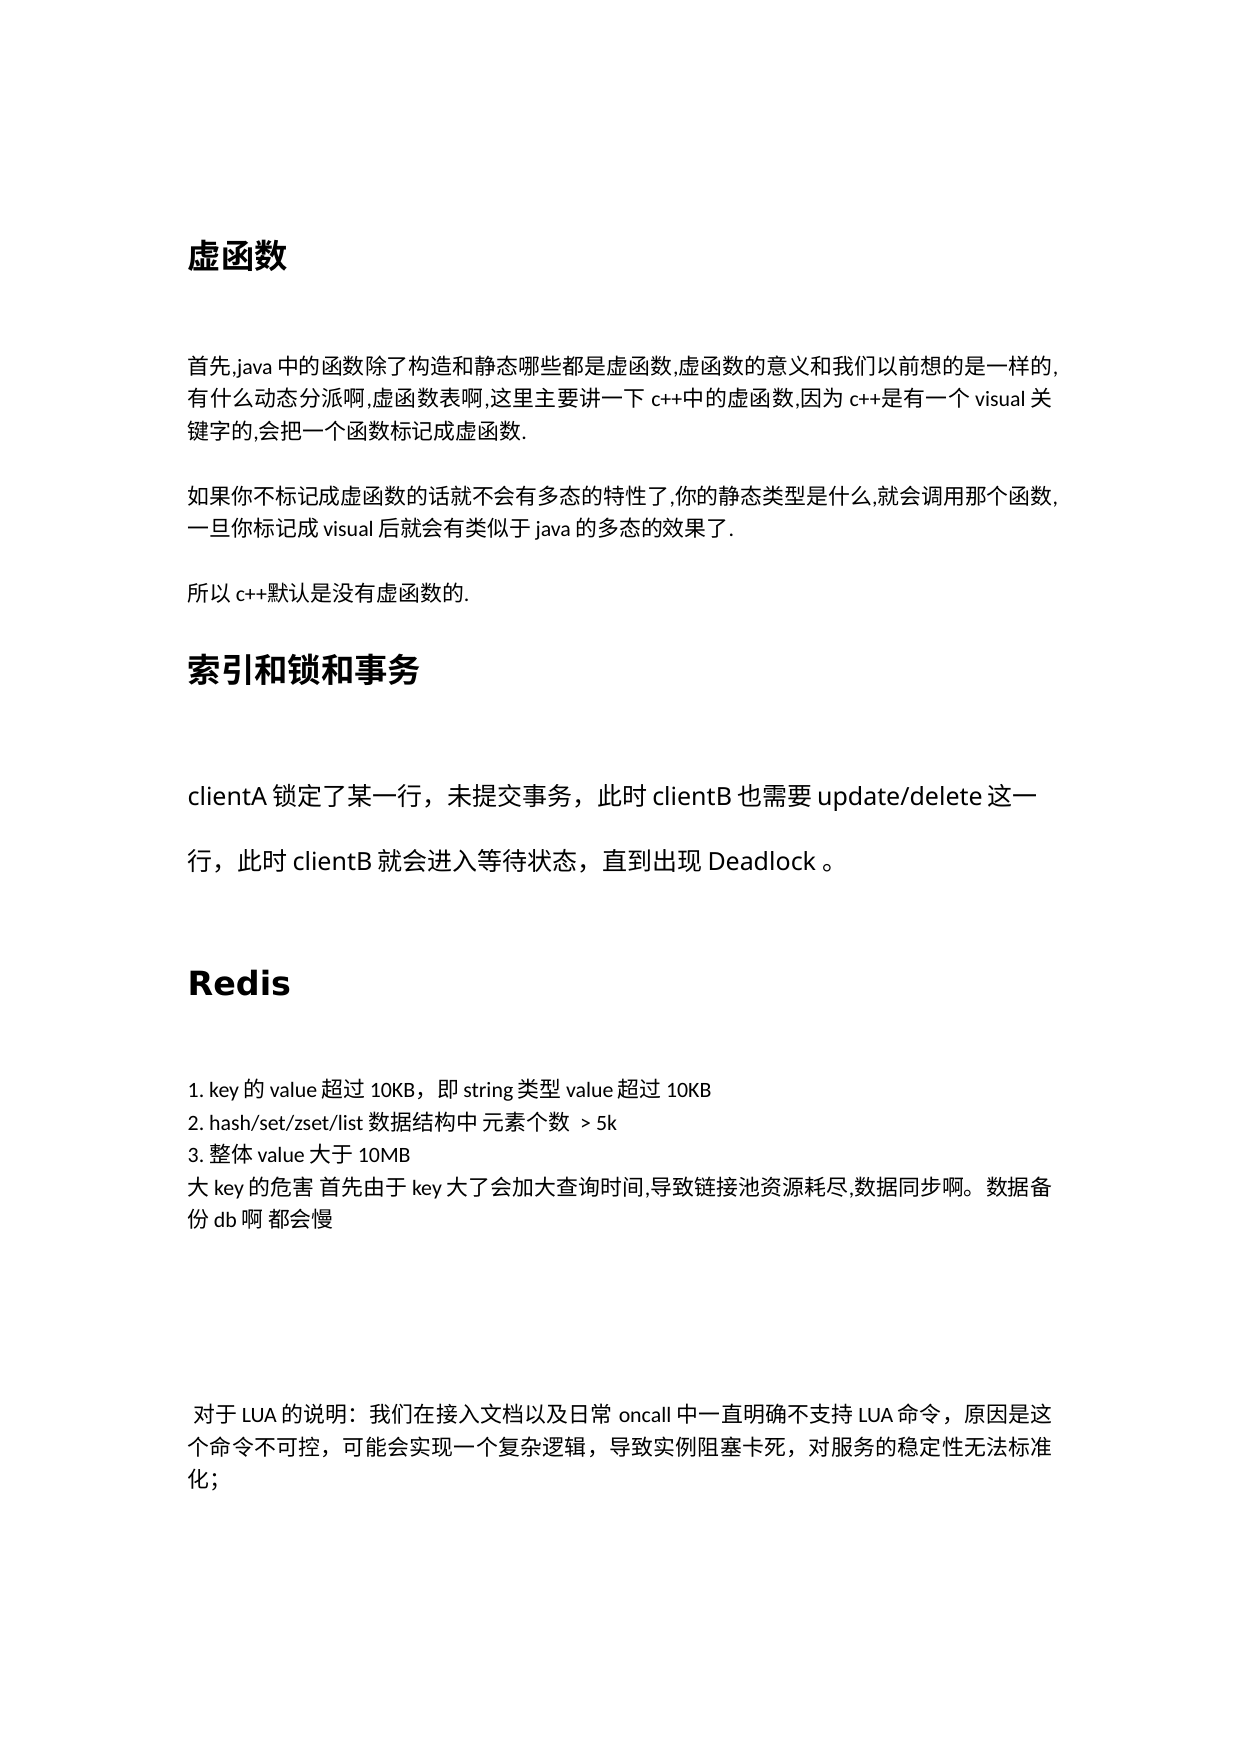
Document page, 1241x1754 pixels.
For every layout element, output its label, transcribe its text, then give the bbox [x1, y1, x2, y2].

subtitle 虚函数 [187, 222, 1053, 287]
text 对于LUA的说明：我们在接入文档以及日常 oncall 中一直明确不支持LUA命令，原因是这个命令不可控，可能会实现一个复杂逻辑，导致实例阻塞卡死，对服务的稳定性无法标准化； [187, 1397, 1053, 1494]
text 3. 整体value 大于10MB [187, 1137, 1053, 1169]
text 如果你不标记成虚函数的话就不会有多态的特性了,你的静态类型是什么,就会调用那个函数,一旦你标记成visual后就会有类似于java的多态的效果了. [187, 478, 1053, 543]
subtitle Redis [187, 952, 1053, 1017]
text 2. hash/set/zset/list 数据结构中 元素个数 > 5k [187, 1104, 1053, 1137]
text 大key的危害 首先由于key大了会加大查询时间,导致链接池资源耗尽,数据同步啊。数据备份db啊 都会慢 [187, 1169, 1053, 1234]
text 首先,java中的函数除了构造和静态哪些都是虚函数,虚函数的意义和我们以前想的是一样的,有什么动态分派啊,虚函数表啊,这里主要讲一下c++中的虚函数,因为c++是有一个visual关键字的,会把一个函数标记成虚函数. [187, 348, 1053, 446]
text 所以c++默认是没有虚函数的. [187, 576, 1053, 608]
text clientA锁定了某一行，未提交事务，此时clientB也需要update/delete这一行，此时clientB就会进入等待状态，直到出现Deadlock 。 [187, 762, 1053, 892]
subtitle 索引和锁和事务 [187, 635, 1053, 700]
text 1. key的value超过10KB，即string类型value超过10KB [187, 1072, 1053, 1104]
